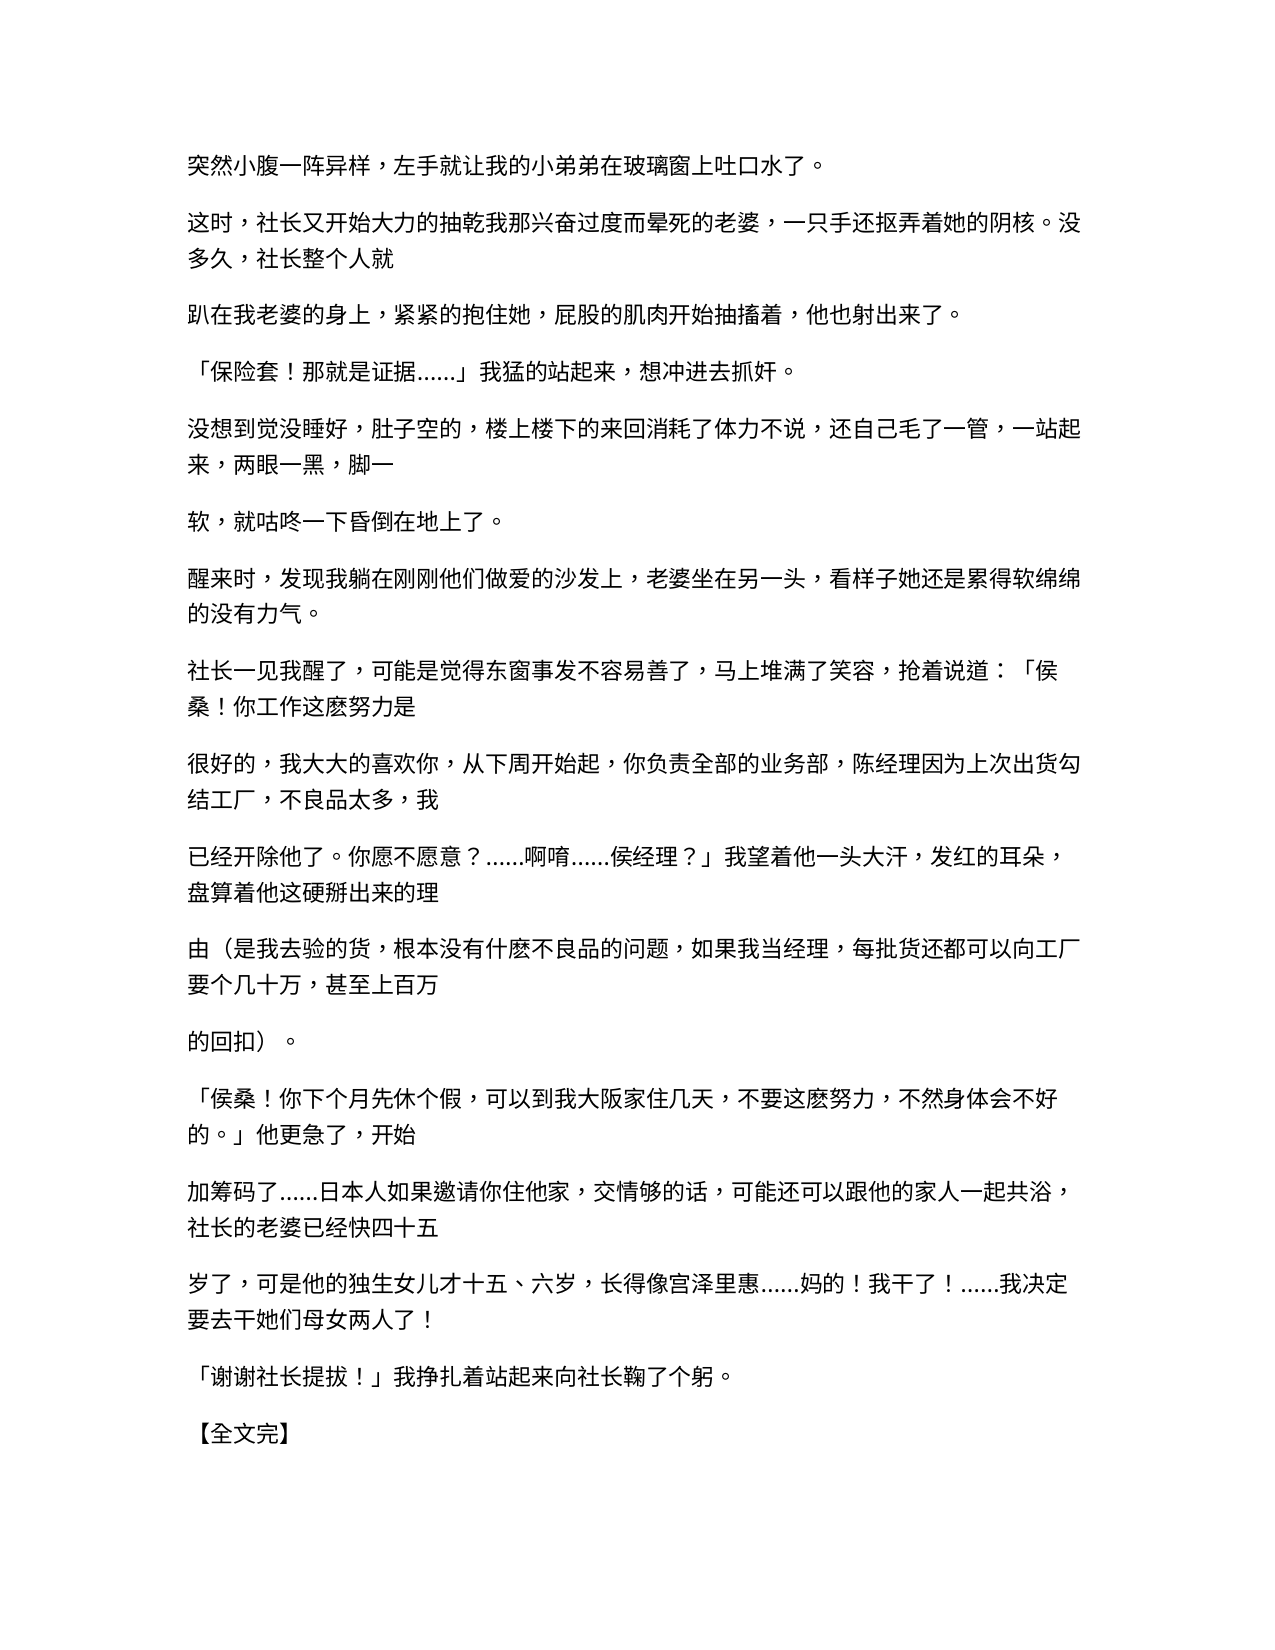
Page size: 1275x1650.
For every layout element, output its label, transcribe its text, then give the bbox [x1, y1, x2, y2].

text 由（是我去验的货，根本没有什麽不良品的问题，如果我当经理，每批货还都可以向工厂要个几十万，甚至上百万 [187, 933, 1087, 1001]
text 「谢谢社长提拔！」我挣扎着站起来向社长鞠了个躬。 [187, 1361, 1087, 1392]
text 没想到觉没睡好，肚子空的，楼上楼下的来回消耗了体力不说，还自己毛了一管，一站起来，两眼一黑，脚一 [187, 413, 1087, 480]
text 很好的，我大大的喜欢你，从下周开始起，你负责全部的业务部，陈经理因为上次出货勾结工厂，不良品太多，我 [187, 748, 1087, 815]
text 「保险套！那就是证据……」我猛的站起来，想冲进去抓奸。 [187, 356, 1087, 387]
text 突然小腹一阵异样，左手就让我的小弟弟在玻璃窗上吐口水了。 [187, 150, 1087, 181]
text 已经开除他了。你愿不愿意？……啊唷……侯经理？」我望着他一头大汗，发红的耳朵，盘算着他这硬掰出来的理 [187, 841, 1087, 908]
text 趴在我老婆的身上，紧紧的抱住她，屁股的肌肉开始抽搐着，他也射出来了。 [187, 299, 1087, 331]
text 岁了，可是他的独生女儿才十五、六岁，长得像宫泽里惠……妈的！我干了！……我决定要去干她们母女两人了！ [187, 1268, 1087, 1335]
text 的回扣）。 [187, 1026, 1087, 1057]
text 加筹码了……日本人如果邀请你住他家，交情够的话，可能还可以跟他的家人一起共浴，社长的老婆已经快四十五 [187, 1176, 1087, 1243]
text 「侯桑！你下个月先休个假，可以到我大阪家住几天，不要这麽努力，不然身体会不好的。」他更急了，开始 [187, 1083, 1087, 1150]
text 这时，社长又开始大力的抽乾我那兴奋过度而晕死的老婆，一只手还抠弄着她的阴核。没多久，社长整个人就 [187, 207, 1087, 274]
text 醒来时，发现我躺在刚刚他们做爱的沙发上，老婆坐在另一头，看样子她还是累得软绵绵的没有力气。 [187, 562, 1087, 630]
text 【全文完】 [187, 1418, 1087, 1449]
text 社长一见我醒了，可能是觉得东窗事发不容易善了，马上堆满了笑容，抢着说道：「侯桑！你工作这麽努力是 [187, 655, 1087, 722]
text 软，就咕咚一下昏倒在地上了。 [187, 506, 1087, 537]
